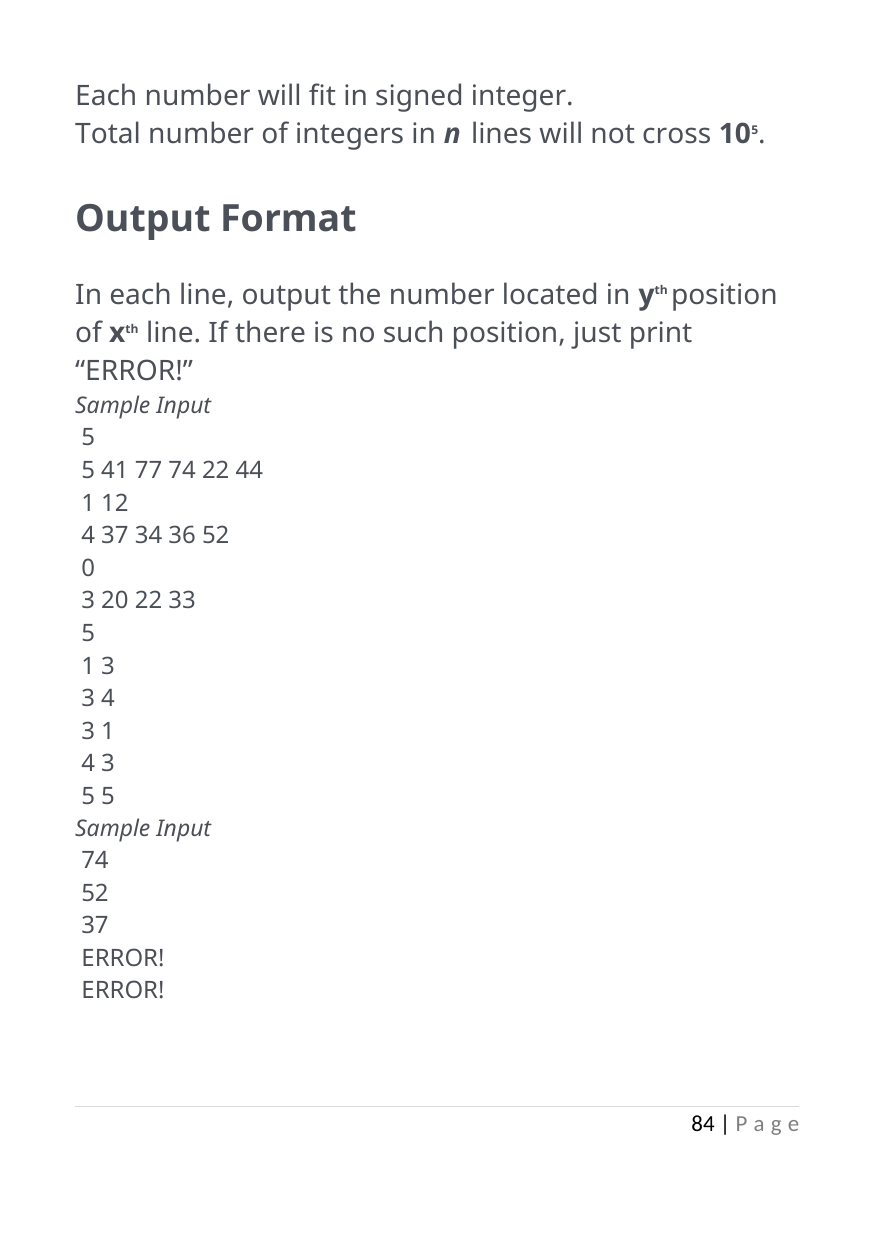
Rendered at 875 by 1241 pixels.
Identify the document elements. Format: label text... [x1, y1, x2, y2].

text 5 [75, 420, 799, 453]
text 52 [75, 875, 799, 908]
text 37 [75, 908, 799, 941]
text Each number will fit in signed integer. Total number of integers in n lines will not cross 105. [75, 75, 799, 152]
text 3 20 22 33 [75, 583, 799, 616]
text 5 41 77 74 22 44 [75, 453, 799, 485]
text 4 37 34 36 52 [75, 518, 799, 551]
text 5 5 [75, 779, 799, 811]
subtitle Output Format [75, 192, 799, 243]
text 1 12 [75, 485, 799, 518]
subtitle Sample Input [75, 811, 799, 843]
text 3 4 [75, 681, 799, 714]
text ERROR! [75, 973, 799, 1006]
subtitle Sample Input [75, 389, 799, 420]
text ERROR! [75, 941, 799, 973]
text 74 [75, 843, 799, 875]
text 5 [75, 616, 799, 648]
text 3 1 [75, 714, 799, 746]
text 4 3 [75, 746, 799, 779]
text 1 3 [75, 648, 799, 681]
text In each line, output the number located in yth position of xth line. If there is no such position, just print “ERROR!” [75, 274, 799, 389]
text 0 [75, 551, 799, 583]
